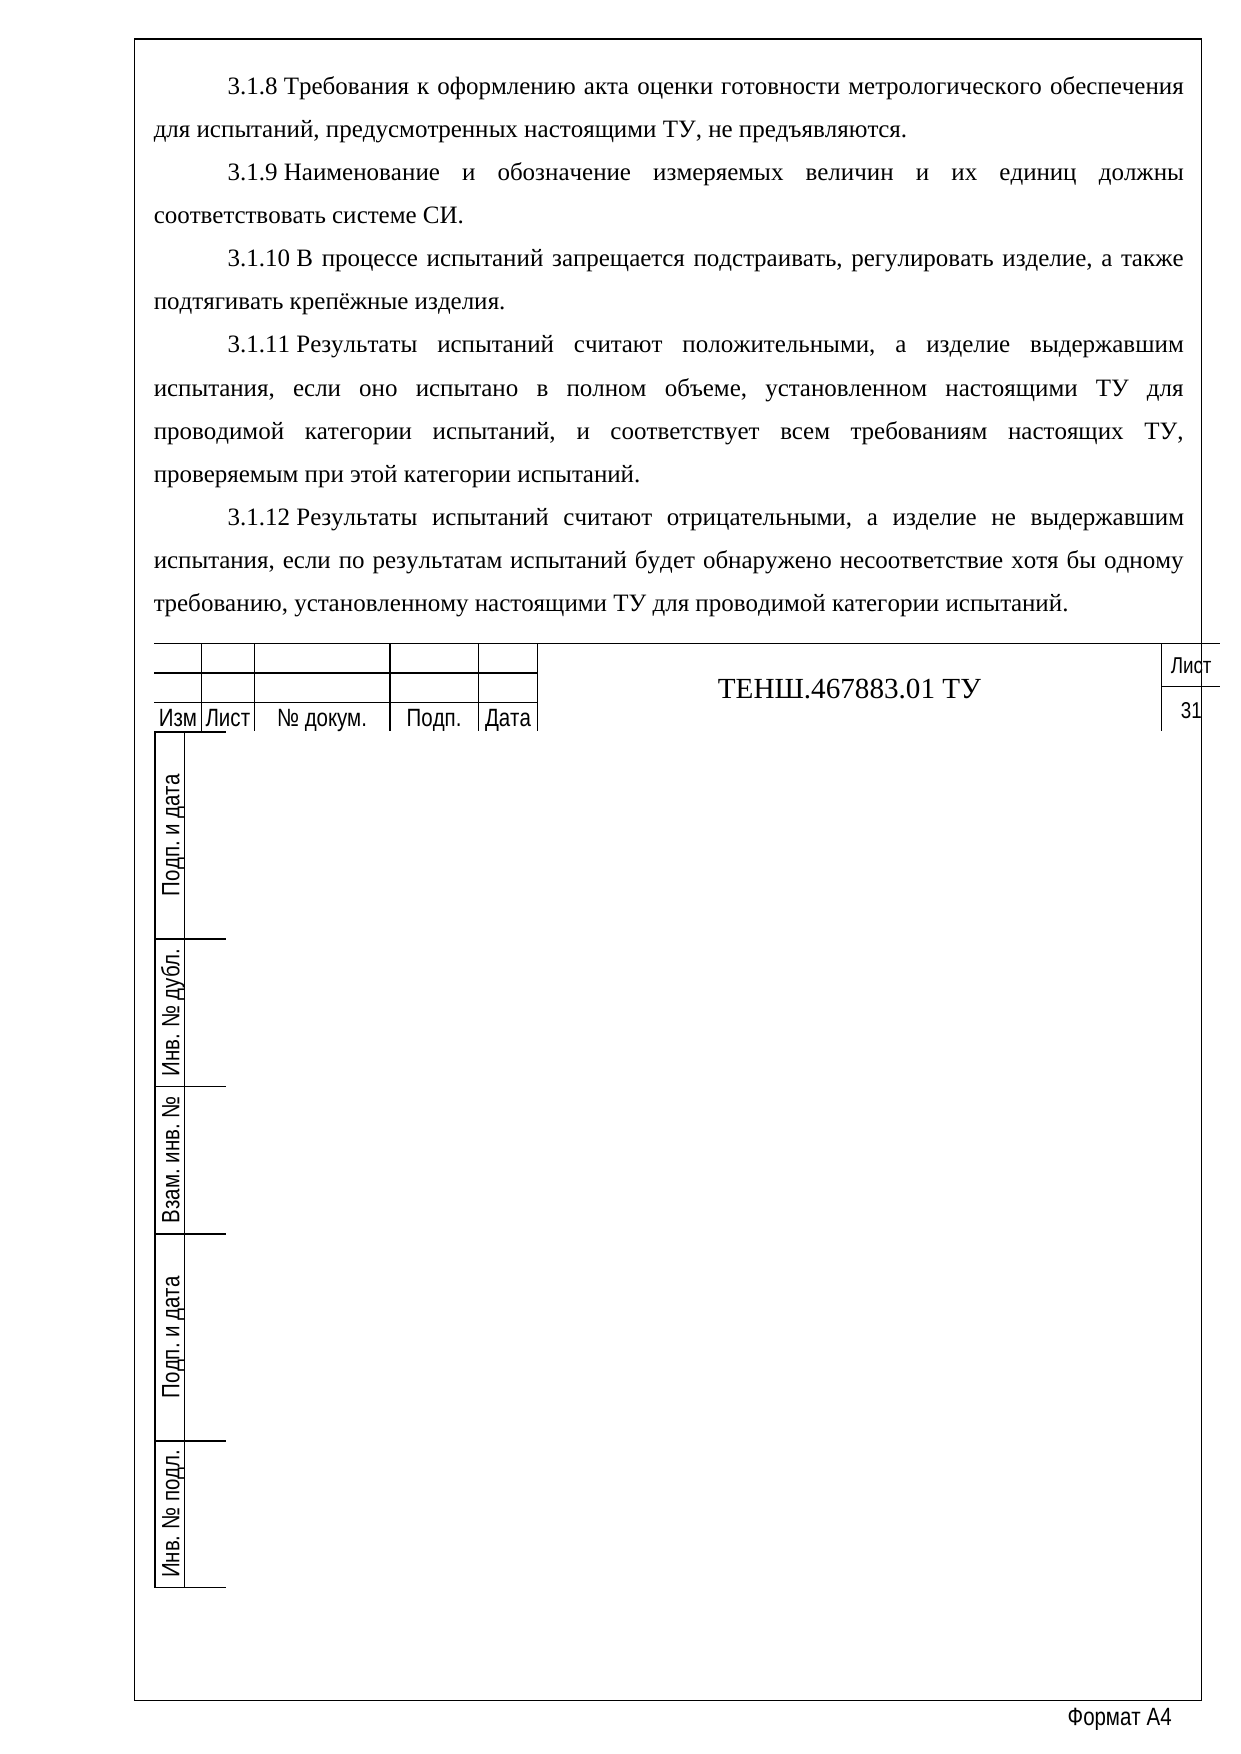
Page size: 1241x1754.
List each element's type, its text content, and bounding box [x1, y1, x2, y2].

subtitle Наименование и обозначение измеряемых величин и их единиц должны соответствовать системе СИ. [153, 157, 1185, 229]
subtitle Результаты испытаний считают отрицательными, а изделие не выдержавшим испытания, если по результатам испытаний будет обнаружено несоответствие хотя бы одному требованию, установленному настоящими ТУ для проводимой категории испытаний. [153, 502, 1185, 617]
subtitle Требования к оформлению акта оценки готовности метрологического обеспечения для испытаний, предусмотренных настоящими ТУ, не предъявляются. [153, 71, 1185, 143]
subtitle Результаты испытаний считают положительными, а изделие выдержавшим испытания, если оно испытано в полном объеме, установленном настоящими ТУ для проводимой категории испытаний, и соответствует всем требованиям настоящих ТУ, проверяемым при этой категории испытаний. [153, 329, 1185, 488]
subtitle В процессе испытаний запрещается подстраивать, регулировать изделие, а также подтягивать крепёжные изделия. [153, 243, 1185, 315]
